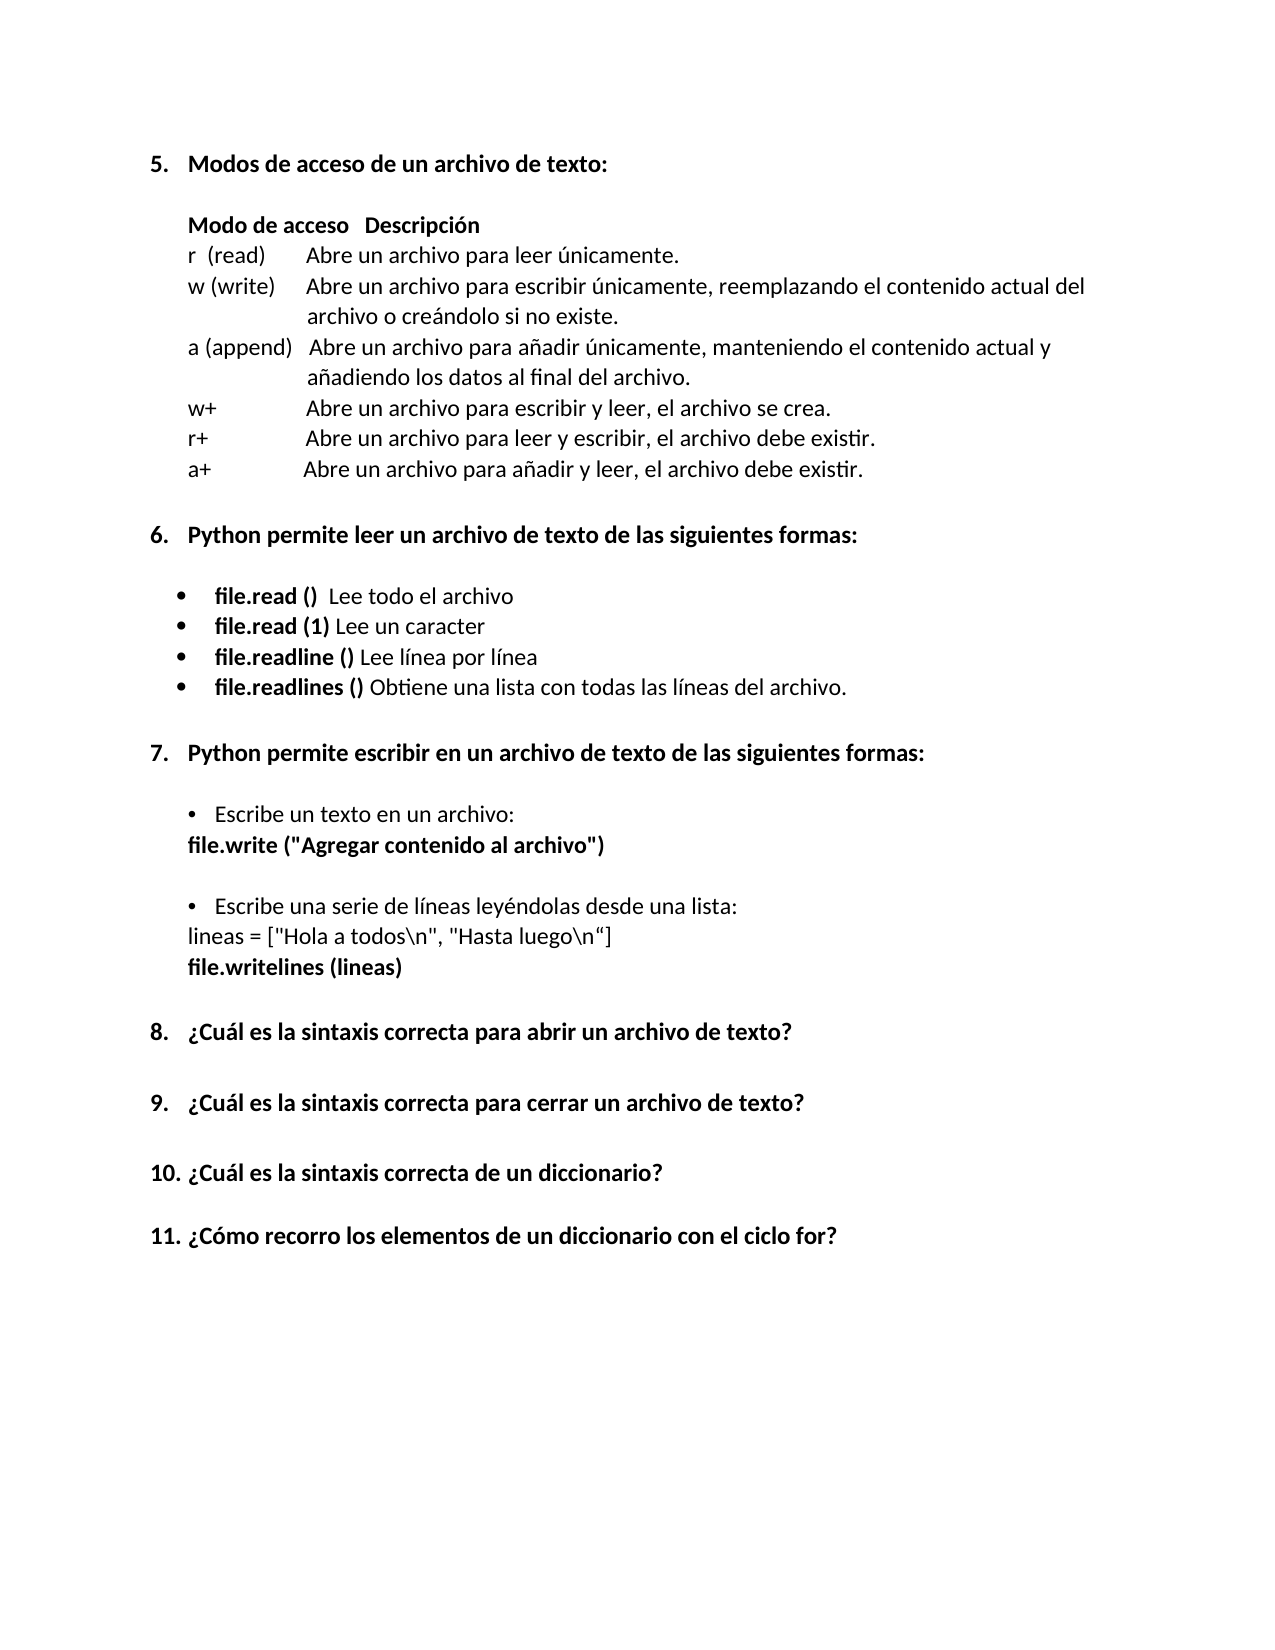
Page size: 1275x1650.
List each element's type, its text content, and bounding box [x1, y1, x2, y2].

text lineas = ["Hola a todos\n", "Hasta luego\n“] [188, 921, 1096, 951]
list file.readlines () Obtiene una lista con todas las líneas del archivo. [177, 672, 1096, 702]
list Python permite escribir en un archivo de texto de las siguientes formas: [150, 737, 1084, 767]
list file.read () Lee todo el archivo [177, 581, 1096, 610]
text w+ Abre un archivo para escribir y leer, el archivo se crea. [188, 393, 1096, 422]
text r+ Abre un archivo para leer y escribir, el archivo debe existir. [188, 423, 1096, 453]
text archivo o creándolo si no existe. [188, 301, 1096, 331]
text a+ Abre un archivo para añadir y leer, el archivo debe existir. [188, 454, 1096, 483]
list Python permite leer un archivo de texto de las siguientes formas: [150, 519, 1084, 549]
text file.write ("Agregar contenido al archivo") [188, 830, 1096, 859]
list ¿Cuál es la sintaxis correcta para cerrar un archivo de texto? [150, 1087, 1084, 1117]
text w (write) Abre un archivo para escribir únicamente, reemplazando el contenido actual del [188, 271, 1096, 300]
list ¿Cuál es la sintaxis correcta de un diccionario? [150, 1157, 1084, 1188]
text r (read) Abre un archivo para leer únicamente. [188, 240, 1096, 270]
list Escribe un texto en un archivo: [188, 799, 1096, 828]
text añadiendo los datos al final del archivo. [188, 362, 1096, 392]
list file.readline () Lee línea por línea [177, 642, 1096, 671]
list ¿Cuál es la sintaxis correcta para abrir un archivo de texto? [150, 1017, 1084, 1047]
text Modo de acceso Descripción [188, 210, 1096, 239]
list ¿Cómo recorro los elementos de un diccionario con el ciclo for? [150, 1221, 1084, 1251]
text file.writelines (lineas) [188, 952, 1096, 981]
text a (append) Abre un archivo para añadir únicamente, manteniendo el contenido actual y [188, 332, 1096, 361]
list Escribe una serie de líneas leyéndolas desde una lista: [188, 891, 1096, 920]
list file.read (1) Lee un caracter [177, 611, 1096, 641]
list Modos de acceso de un archivo de texto: [150, 148, 1084, 178]
